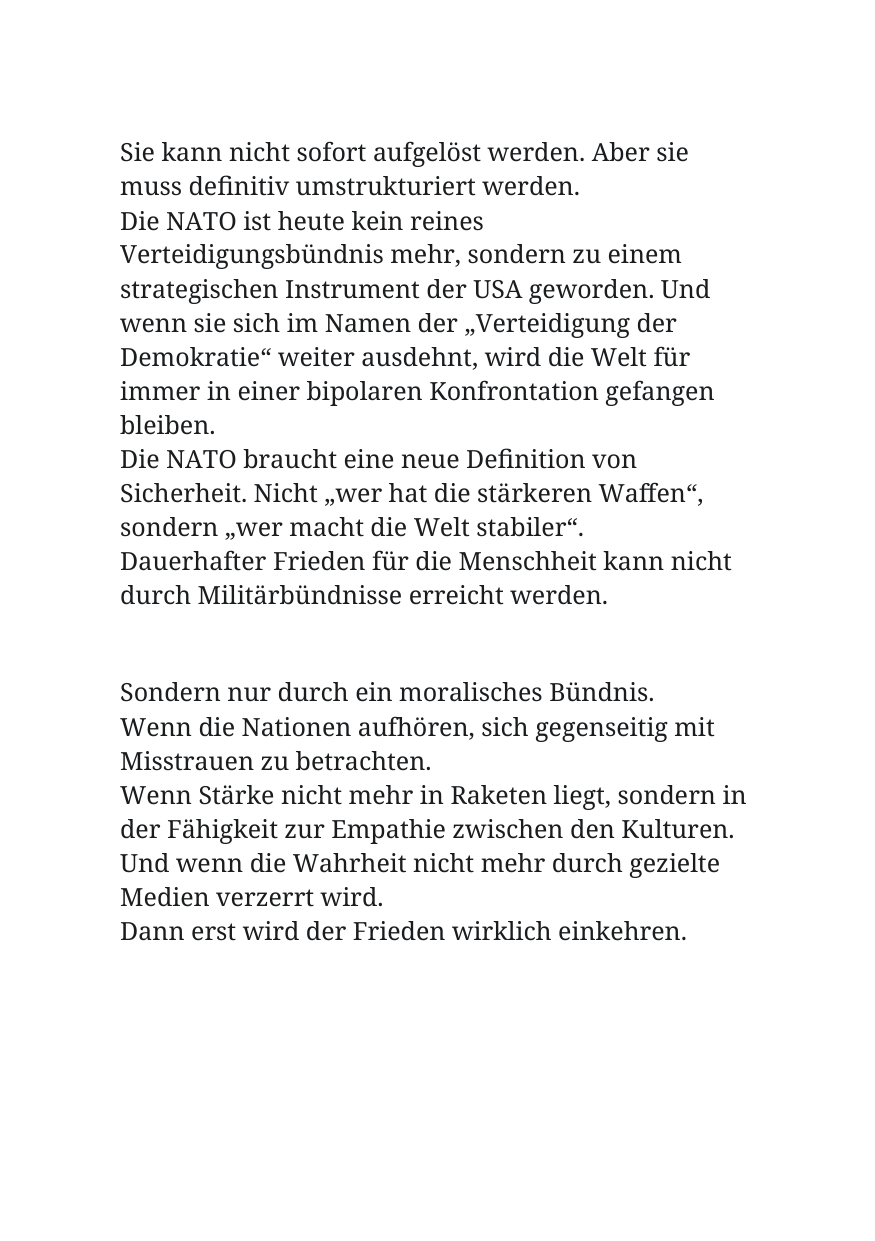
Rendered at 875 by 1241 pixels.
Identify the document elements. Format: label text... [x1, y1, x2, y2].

text Sondern nur durch ein moralisches Bündnis. Wenn die Nationen aufhören, sich gegenseitig mit Misstrauen zu betrachten. Wenn Stärke nicht mehr in Raketen liegt, sondern in der Fähigkeit zur Empathie zwischen den Kulturen. Und wenn die Wahrheit nicht mehr durch gezielte Medien verzerrt wird. Dann erst wird der Frieden wirklich einkehren. [120, 641, 754, 948]
